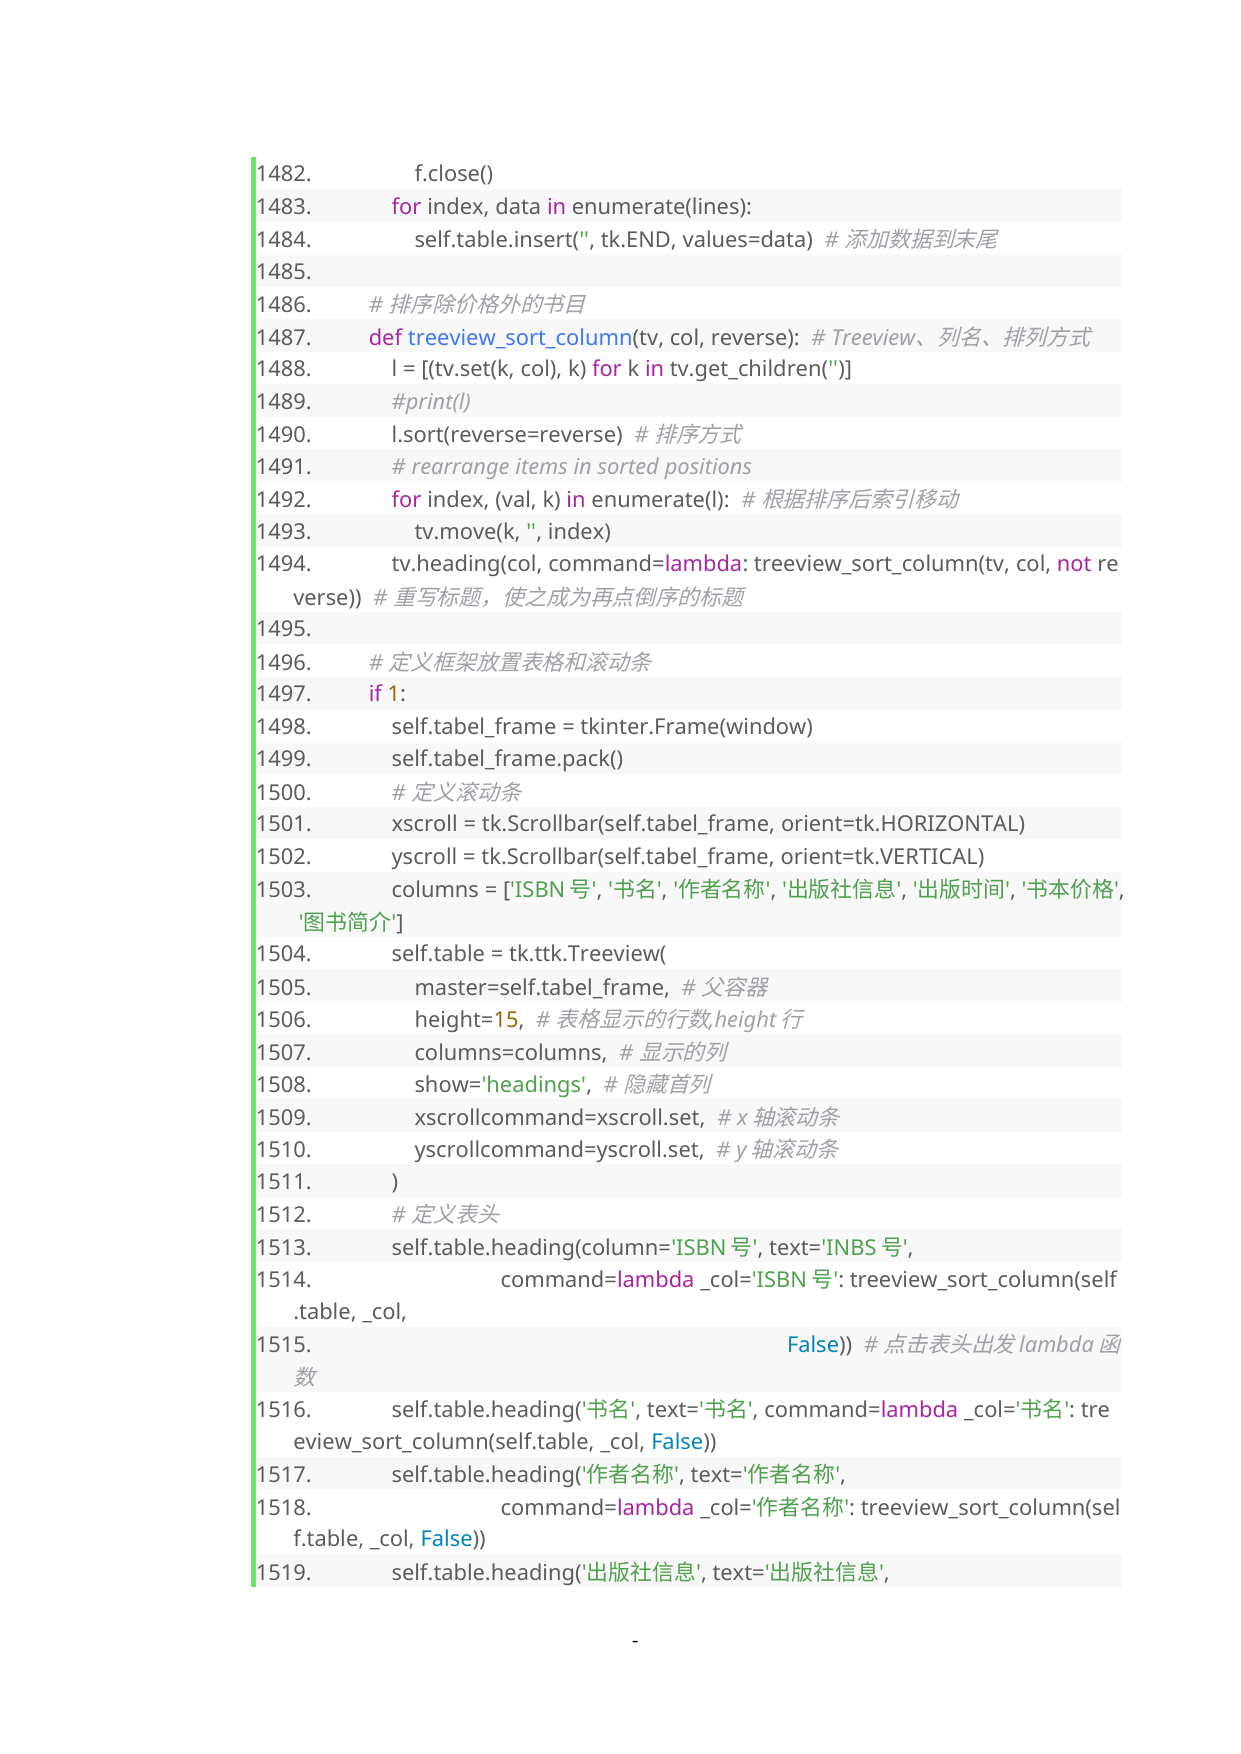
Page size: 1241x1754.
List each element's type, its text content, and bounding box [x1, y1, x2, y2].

list False)) # 点击表头出发lambda函数 [256, 1327, 1122, 1392]
list columns = ['ISBN号', '书名', '作者名称', '出版社信息', '出版时间', '书本价格', '图书简介'] [256, 872, 1122, 937]
list # 定义滚动条 [256, 774, 1122, 807]
list self.table.heading(column='ISBN号', text='INBS号', [256, 1229, 1122, 1262]
list self.table = tk.ttk.Treeview( [256, 937, 1122, 969]
list columns=columns, # 显示的列 [256, 1034, 1122, 1067]
list l.sort(reverse=reverse) # 排序方式 [256, 417, 1122, 449]
list # 定义框架放置表格和滚动条 [256, 644, 1122, 677]
list l = [(tv.set(k, col), k) for k in tv.get_children('')] [256, 352, 1122, 384]
list self.table.heading('作者名称', text='作者名称', [256, 1457, 1122, 1489]
list self.table.heading('书名', text='书名', command=lambda _col='书名': treeview_sort_column(self.table, _col, False)) [256, 1392, 1122, 1457]
list if 1: [256, 677, 1122, 709]
list yscrollcommand=yscroll.set, # y轴滚动条 [256, 1132, 1122, 1164]
list tv.heading(col, command=lambda: treeview_sort_column(tv, col, not reverse)) # 重写标题，使之成为再点倒序的标题 [256, 547, 1122, 612]
list xscrollcommand=xscroll.set, # x轴滚动条 [256, 1099, 1122, 1132]
list tv.move(k, '', index) [256, 514, 1122, 547]
list show='headings', # 隐藏首列 [256, 1067, 1122, 1099]
list f.close() [256, 157, 1122, 189]
list height=15, # 表格显示的行数,height行 [256, 1002, 1122, 1034]
list # rearrange items in sorted positions [256, 449, 1122, 482]
list master=self.tabel_frame, # 父容器 [256, 969, 1122, 1002]
list self.table.heading('出版社信息', text='出版社信息', [256, 1554, 1122, 1587]
list self.tabel_frame.pack() [256, 742, 1122, 774]
list #print(l) [256, 384, 1122, 417]
list yscroll = tk.Scrollbar(self.tabel_frame, orient=tk.VERTICAL) [256, 839, 1122, 872]
list # 排序除价格外的书目 [256, 287, 1122, 319]
list # 定义表头 [256, 1197, 1122, 1229]
list self.table.insert('', tk.END, values=data) # 添加数据到末尾 [256, 222, 1122, 254]
list command=lambda _col='ISBN号': treeview_sort_column(self.table, _col, [256, 1262, 1122, 1327]
list xscroll = tk.Scrollbar(self.tabel_frame, orient=tk.HORIZONTAL) [256, 807, 1122, 839]
list for index, (val, k) in enumerate(l): # 根据排序后索引移动 [256, 482, 1122, 514]
list for index, data in enumerate(lines): [256, 189, 1122, 222]
list command=lambda _col='作者名称': treeview_sort_column(self.table, _col, False)) [256, 1489, 1122, 1554]
list self.tabel_frame = tkinter.Frame(window) [256, 709, 1122, 742]
list ) [256, 1164, 1122, 1197]
list def treeview_sort_column(tv, col, reverse): # Treeview、列名、排列方式 [256, 319, 1122, 352]
